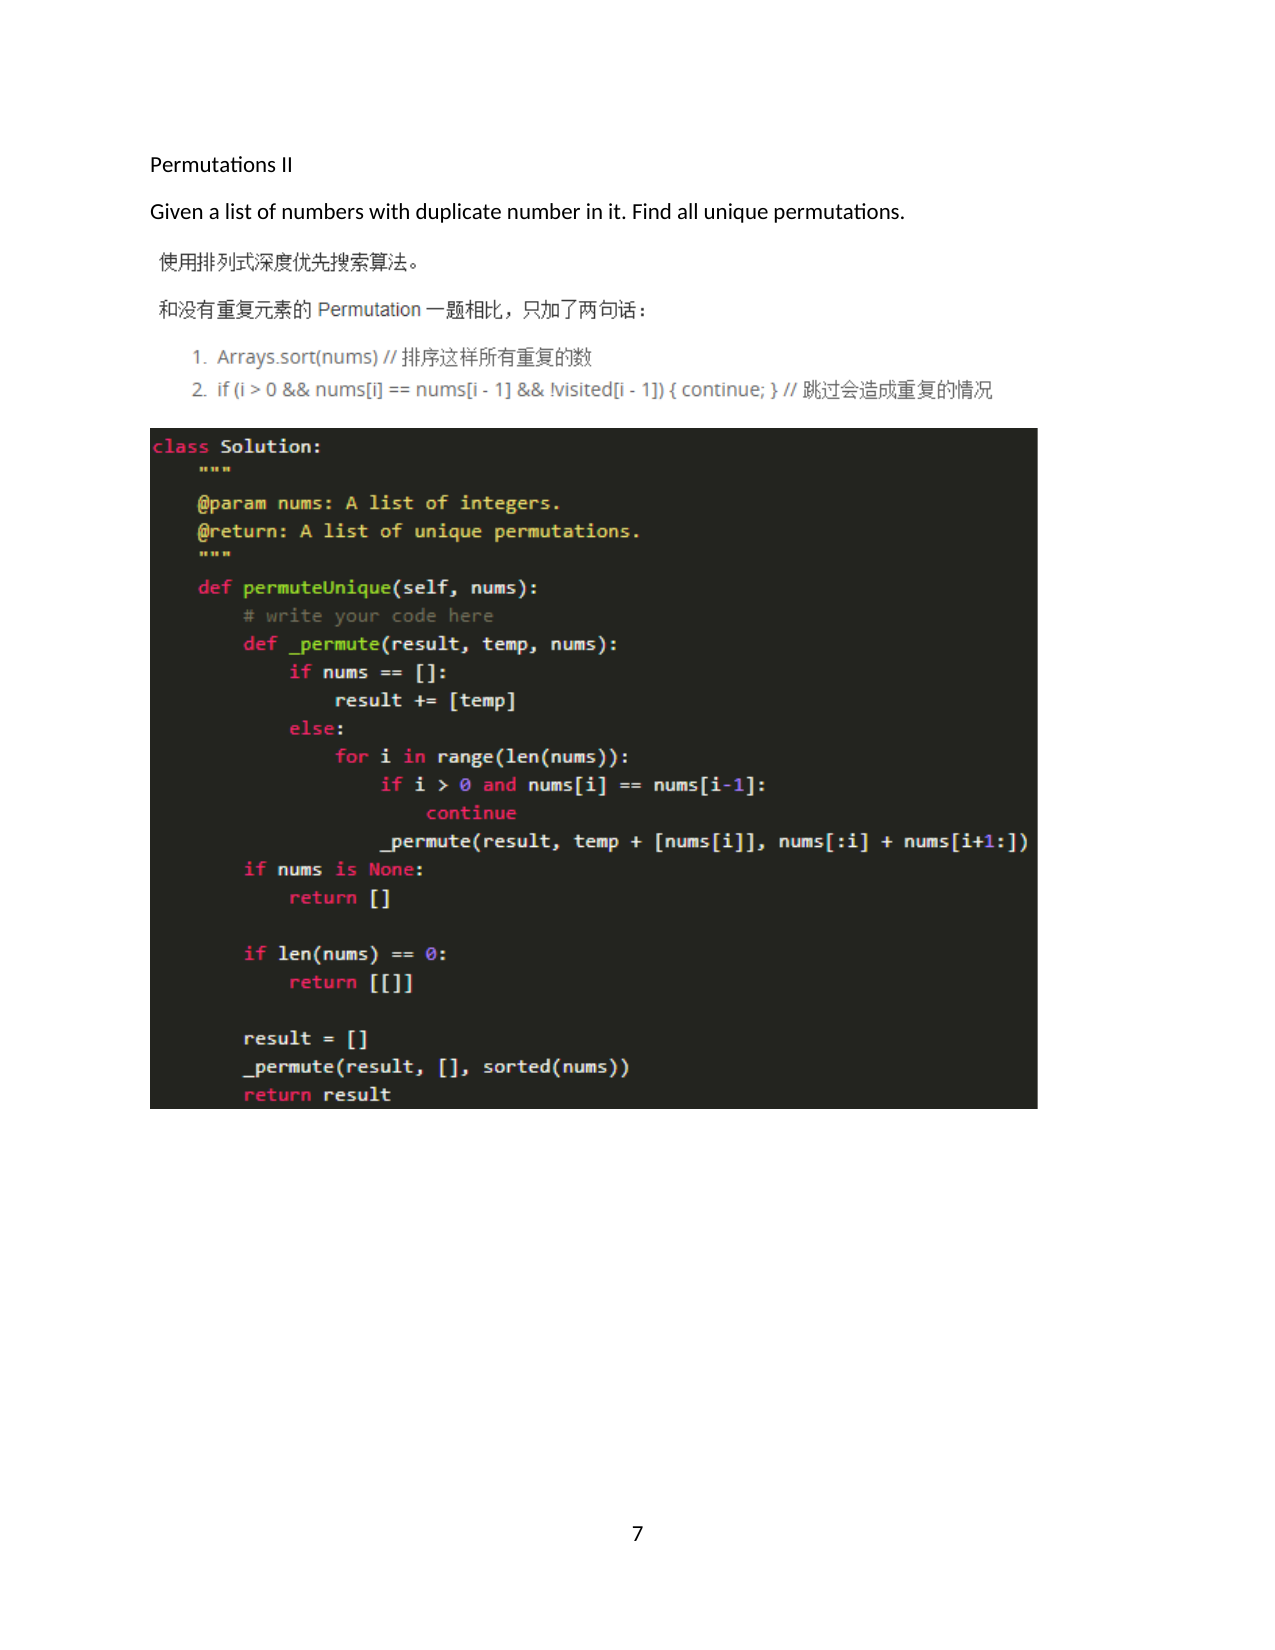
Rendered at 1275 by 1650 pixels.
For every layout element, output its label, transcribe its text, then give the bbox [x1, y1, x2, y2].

text Given a list of numbers with duplicate number in it. Find all unique permutations. [150, 197, 1125, 225]
picture [150, 428, 1038, 1109]
text Permutations II [150, 150, 1125, 178]
picture [150, 243, 1007, 410]
